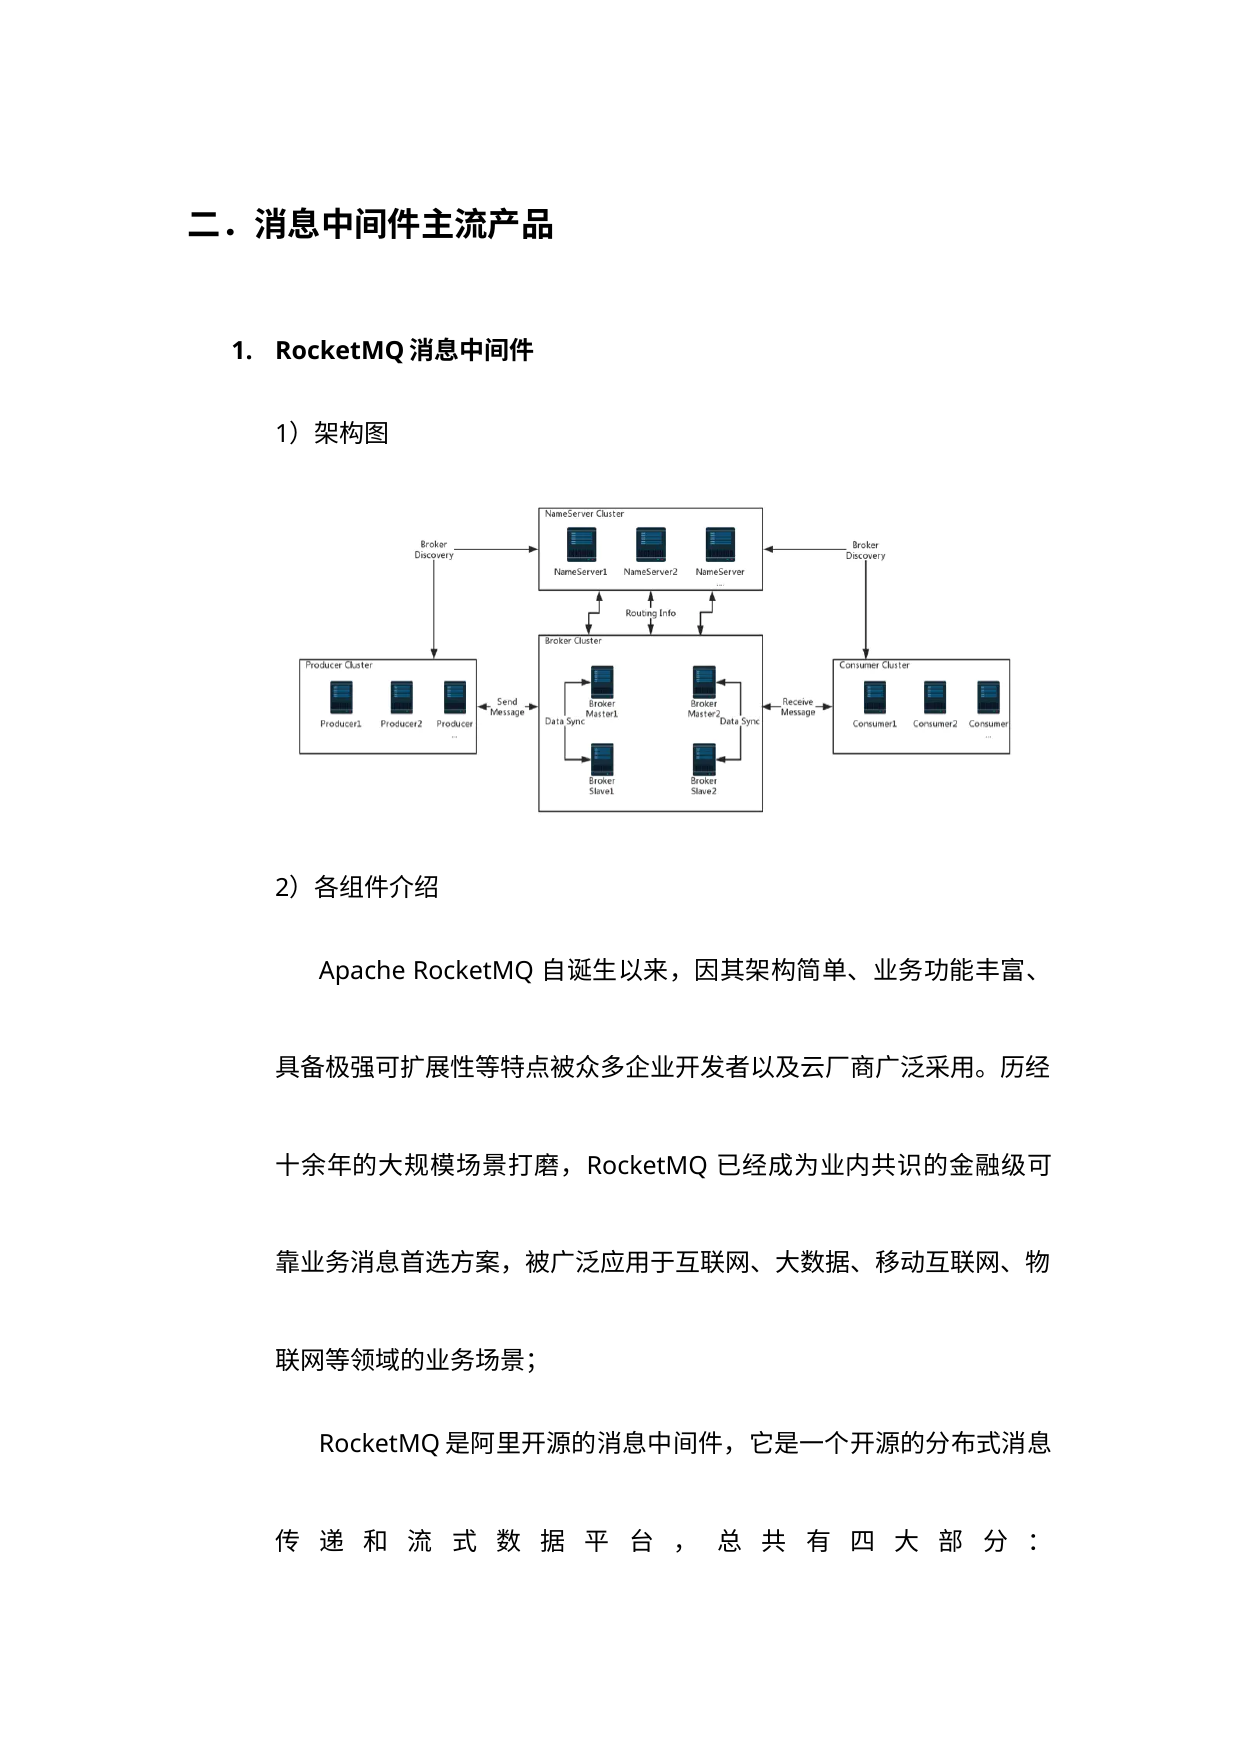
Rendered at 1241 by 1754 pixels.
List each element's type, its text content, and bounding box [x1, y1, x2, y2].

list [275, 1409, 1053, 1572]
subtitle 消息中间件主流产品 [187, 189, 1053, 254]
list 1）架构图 [231, 399, 1053, 464]
list RocketMQ消息中间件 [187, 316, 1053, 381]
list Apache RocketMQ 自诞生以来，因其架构简单、业务功能丰富、具备极强可扩展性等特点被众多企业开发者以及云厂商广泛采用。历经十余年的大规模场景打磨，RocketMQ 已经成为业内共识的金融级可靠业务消息首选方案，被广泛应用于互联网、大数据、移动互联网、物联网等领域的业务场景； [275, 936, 1053, 1391]
list 各组件介绍 [231, 853, 1053, 918]
picture [275, 482, 1027, 826]
